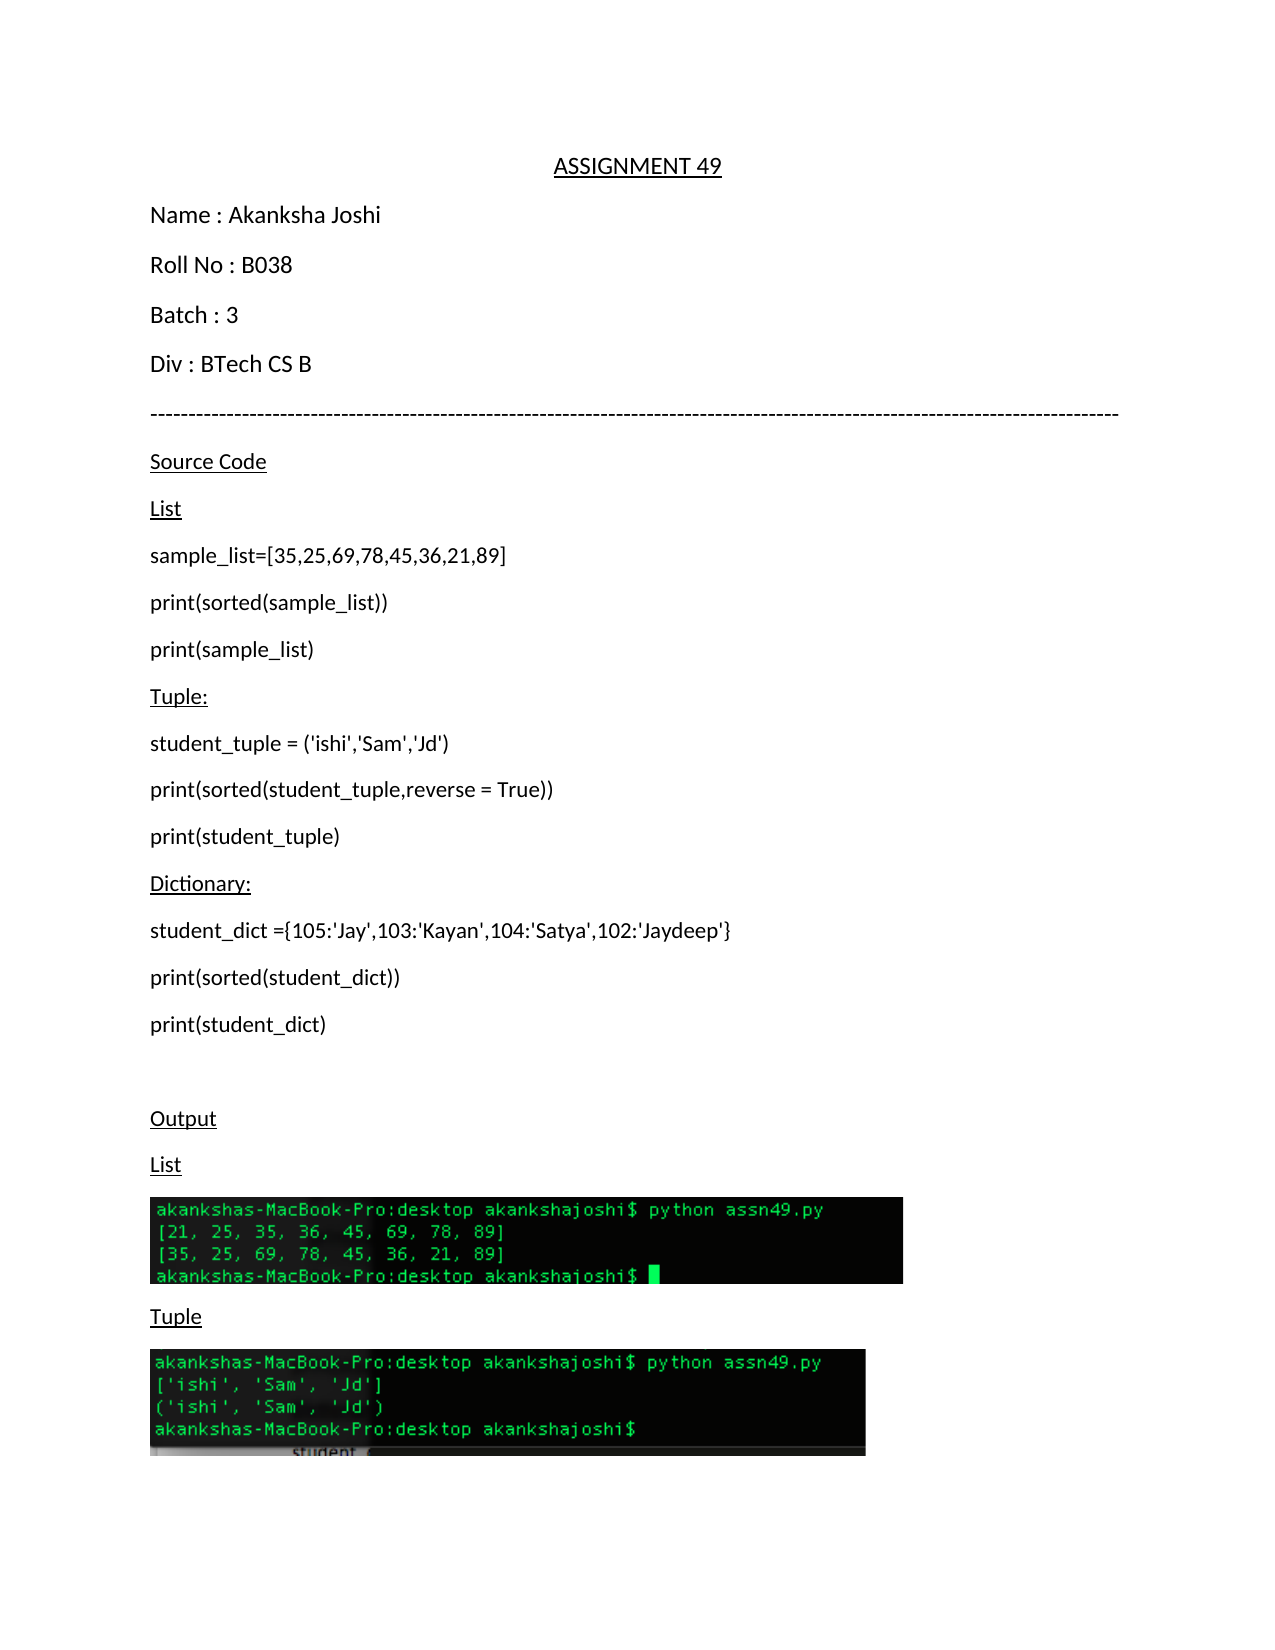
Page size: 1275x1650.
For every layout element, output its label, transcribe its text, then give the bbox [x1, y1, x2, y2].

text Source Code [150, 447, 1125, 476]
text sample_list=[35,25,69,78,45,36,21,89] [150, 541, 1125, 569]
text student_tuple = ('ishi','Sam','Jd') [150, 729, 1125, 757]
text Tuple [150, 1302, 1125, 1330]
text Batch : 3 [150, 299, 1125, 329]
text print(student_tuple) [150, 822, 1125, 851]
text print(sorted(student_tuple,reverse = True)) [150, 776, 1125, 804]
text ASSIGNMENT 49 [150, 150, 1125, 181]
picture [150, 1197, 904, 1284]
text Name : Akanksha Joshi [150, 199, 1125, 230]
text List [150, 494, 1125, 522]
text ------------------------------------------------------------------------------------------------------------------------------- [150, 398, 1125, 428]
text List [150, 1151, 1125, 1179]
text Roll No : B038 [150, 249, 1125, 280]
text Tuple: [150, 682, 1125, 710]
text print(student_dict) [150, 1010, 1125, 1038]
text print(sample_list) [150, 635, 1125, 663]
text Div : BTech CS B [150, 348, 1125, 379]
text student_dict ={105:'Jay',103:'Kayan',104:'Satya',102:'Jaydeep'} [150, 916, 1125, 944]
text Output [150, 1104, 1125, 1132]
text Dictionary: [150, 869, 1125, 897]
text print(sorted(student_dict)) [150, 963, 1125, 991]
text print(sorted(sample_list)) [150, 588, 1125, 616]
picture [150, 1349, 866, 1456]
